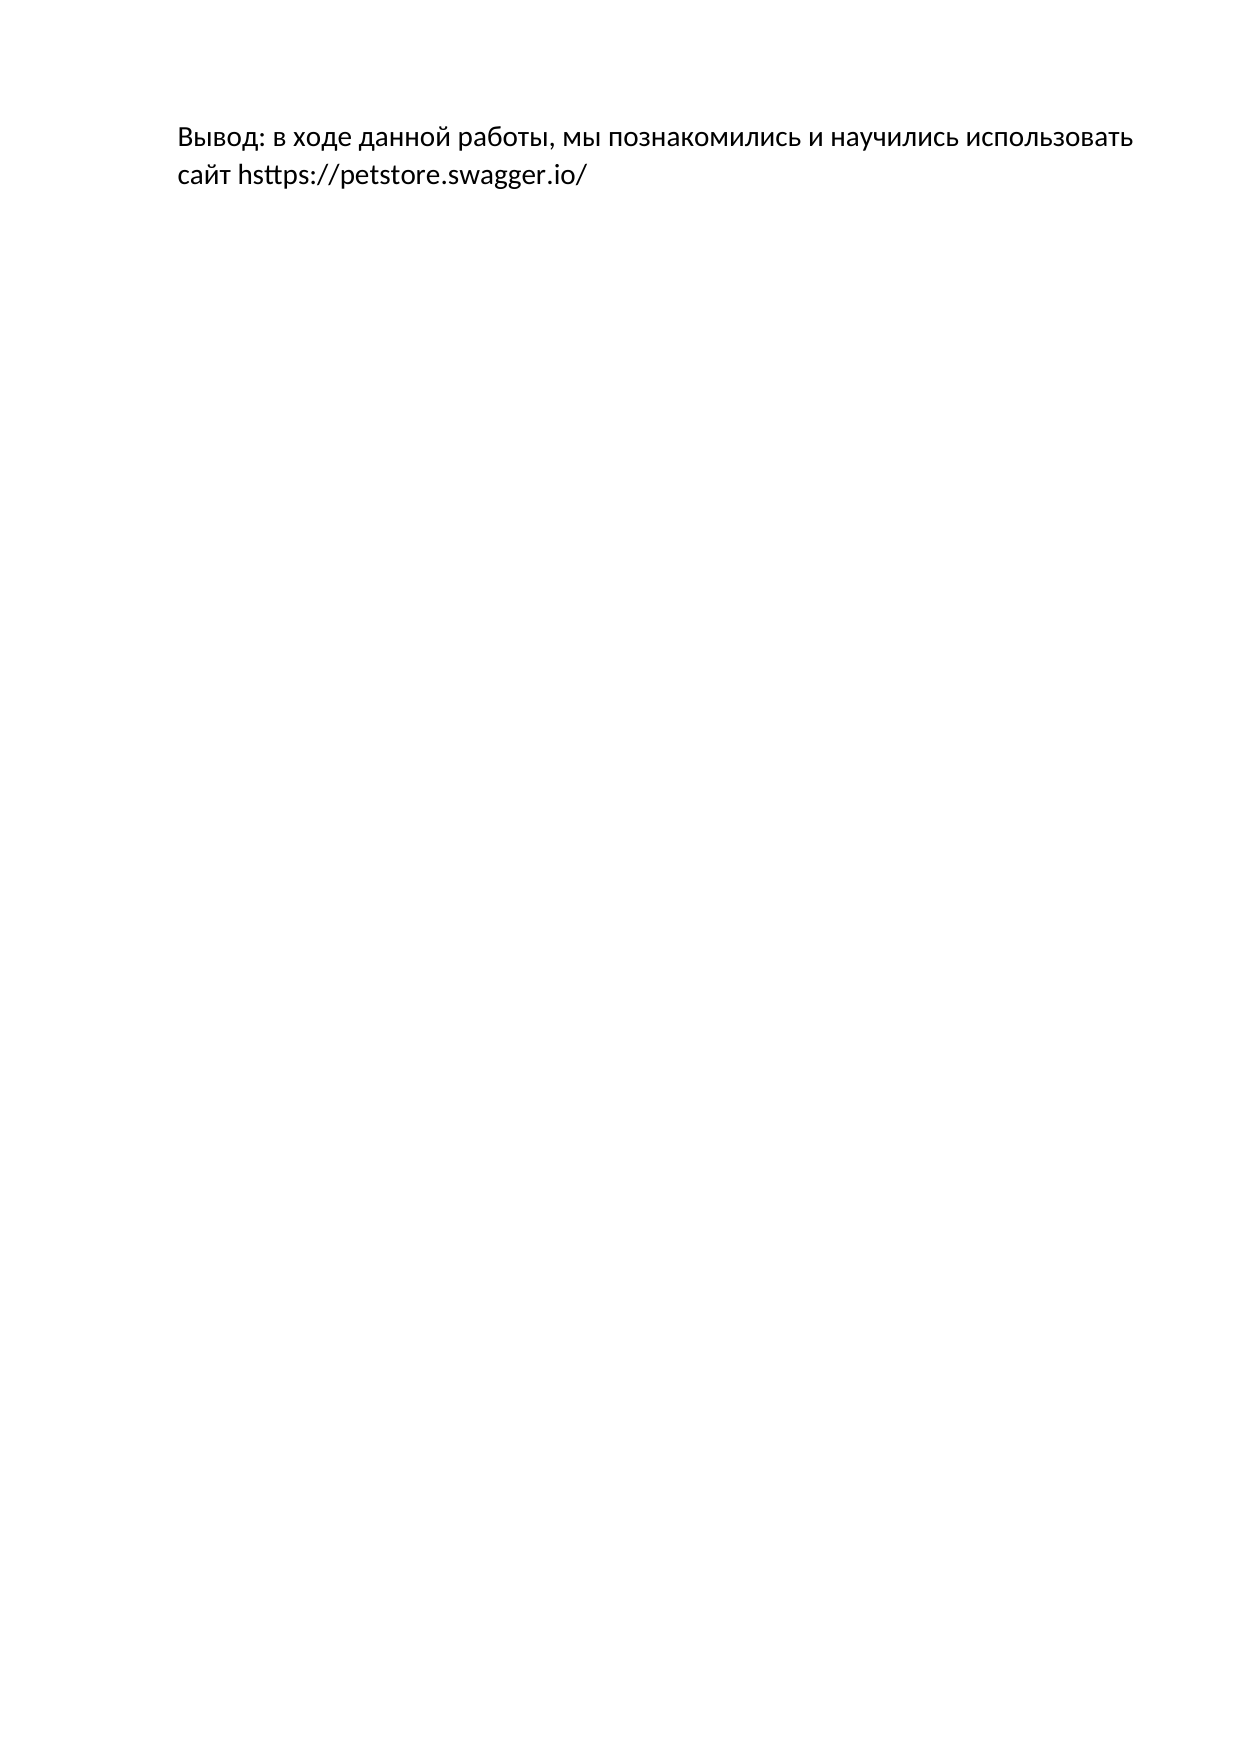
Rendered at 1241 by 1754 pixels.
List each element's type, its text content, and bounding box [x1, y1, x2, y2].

text Вывод: в ходе данной работы, мы познакомились и научились использовать сайт hsttps://petstore.swagger.io/ [177, 118, 1152, 191]
